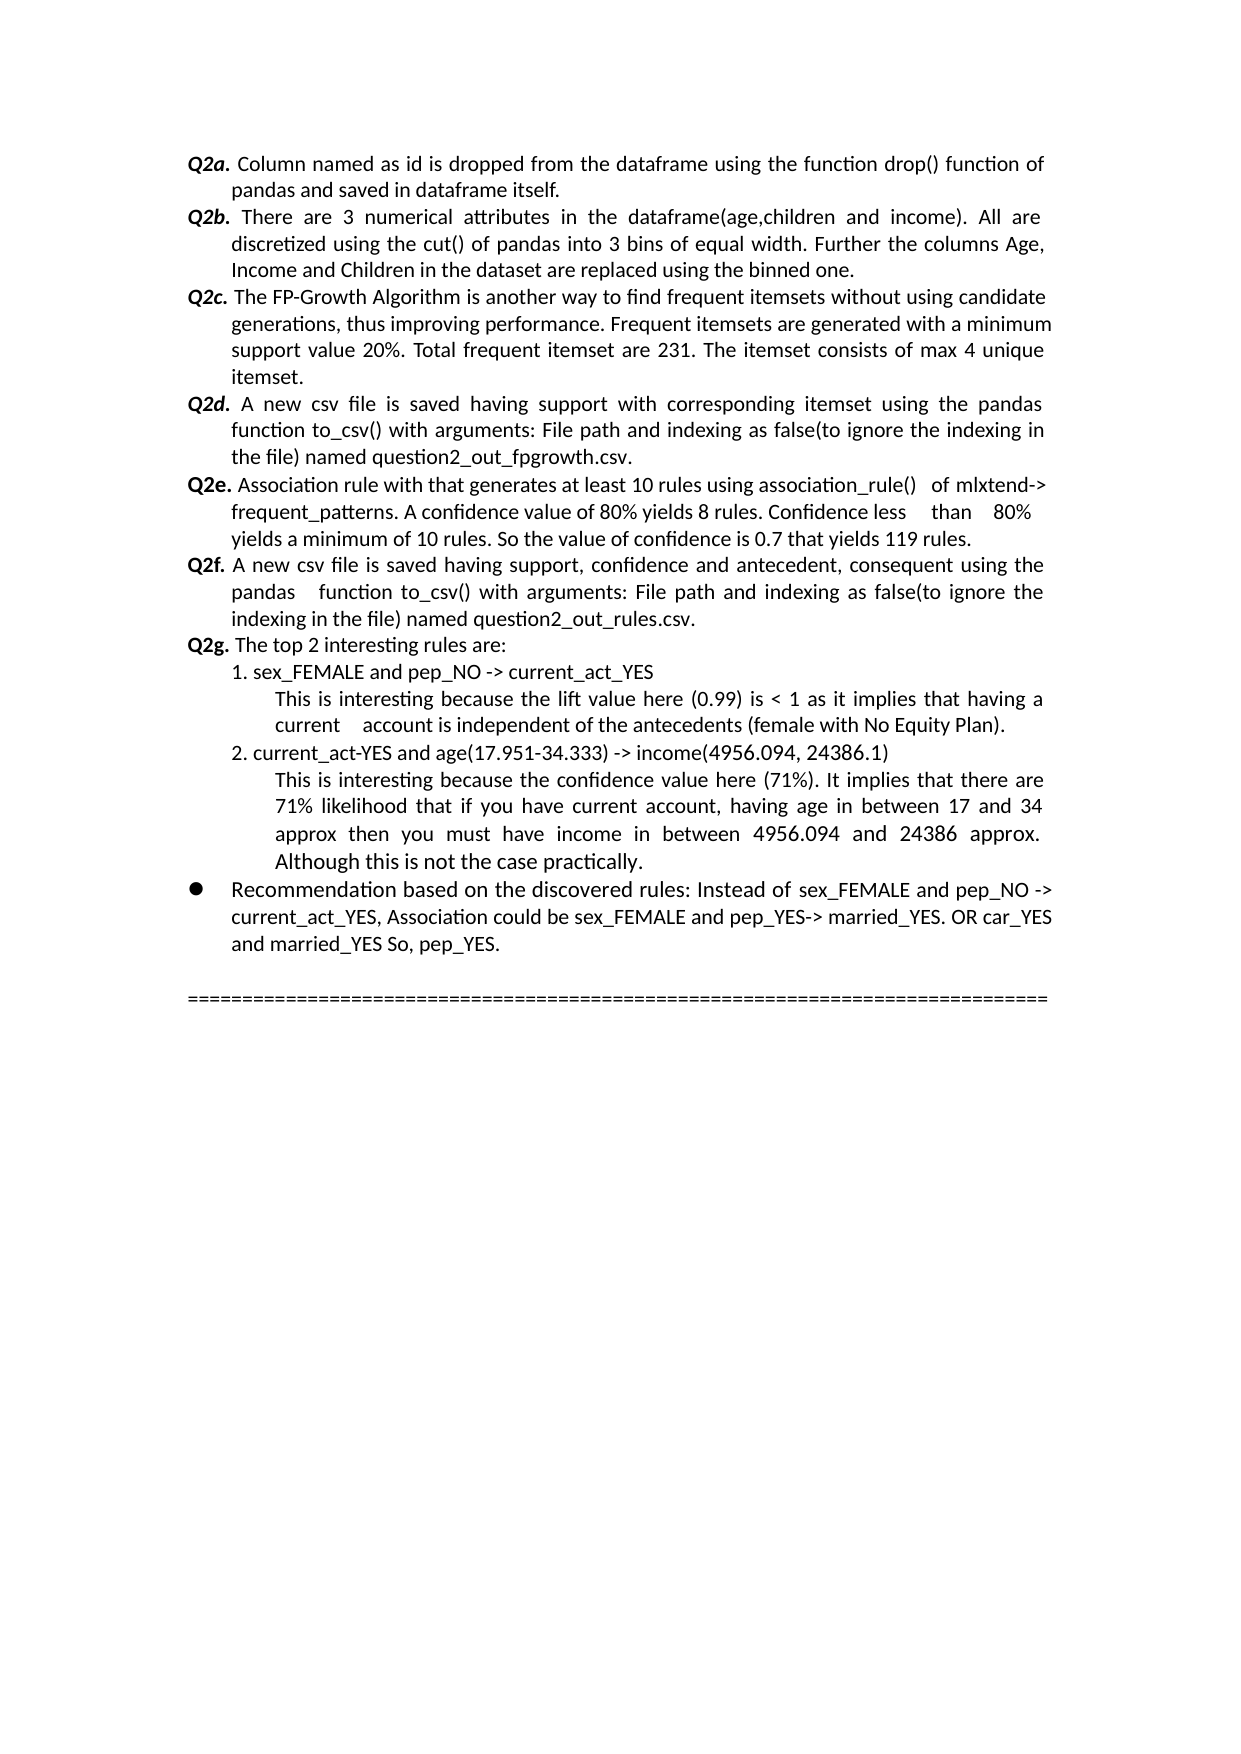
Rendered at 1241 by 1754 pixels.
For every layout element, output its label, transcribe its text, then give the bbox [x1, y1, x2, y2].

text Q2e. Association rule with that generates at least 10 rules using association_rule() of mlxtend-> frequent_patterns. A confidence value of 80% yields 8 rules. Confidence less than 80% yields a minimum of 10 rules. So the value of confidence is 0.7 that yields 119 rules. [187, 470, 1053, 551]
list This is interesting because the lift value here (0.99) is < 1 as it implies that having a current account is independent of the antecedents (female with No Equity Plan). [231, 685, 1053, 738]
list This is interesting because the confidence value here (71%). It implies that there are 71% likelihood that if you have current account, having age in between 17 and 34 approx then you must have income in between 4956.094 and 24386 approx. Although this is not the case practically. [231, 766, 1053, 875]
list Recommendation based on the discovered rules: Instead of sex_FEMALE and pep_NO -> current_act_YES, Association could be sex_FEMALE and pep_YES-> married_YES. OR car_YES and married_YES So, pep_YES. [187, 875, 1053, 957]
text Q2g. The top 2 interesting rules are: [187, 631, 1053, 658]
text Q2c. The FP-Growth Algorithm is another way to find frequent itemsets without using candidate generations, thus improving performance. Frequent itemsets are generated with a minimum support value 20%. Total frequent itemset are 231. The itemset consists of max 4 unique itemset. [187, 283, 1053, 390]
list sex_FEMALE and pep_NO -> current_act_YES [187, 658, 1053, 685]
text Q2f. A new csv file is saved having support, confidence and antecedent, consequent using the pandas function to_csv() with arguments: File path and indexing as false(to ignore the indexing in the file) named question2_out_rules.csv. [187, 551, 1053, 631]
text Q2d. A new csv file is saved having support with corresponding itemset using the pandas function to_csv() with arguments: File path and indexing as false(to ignore the indexing in the file) named question2_out_fpgrowth.csv. [187, 390, 1053, 470]
list =============================================================================== [187, 985, 1053, 1011]
list current_act-YES and age(17.951-34.333) -> income(4956.094, 24386.1) [187, 738, 1053, 766]
text Q2a. Column named as id is dropped from the dataframe using the function drop() function of pandas and saved in dataframe itself. [187, 150, 1053, 203]
text Q2b. There are 3 numerical attributes in the dataframe(age,children and income). All are discretized using the cut() of pandas into 3 bins of equal width. Further the columns Age, Income and Children in the dataset are replaced using the binned one. [187, 203, 1053, 283]
